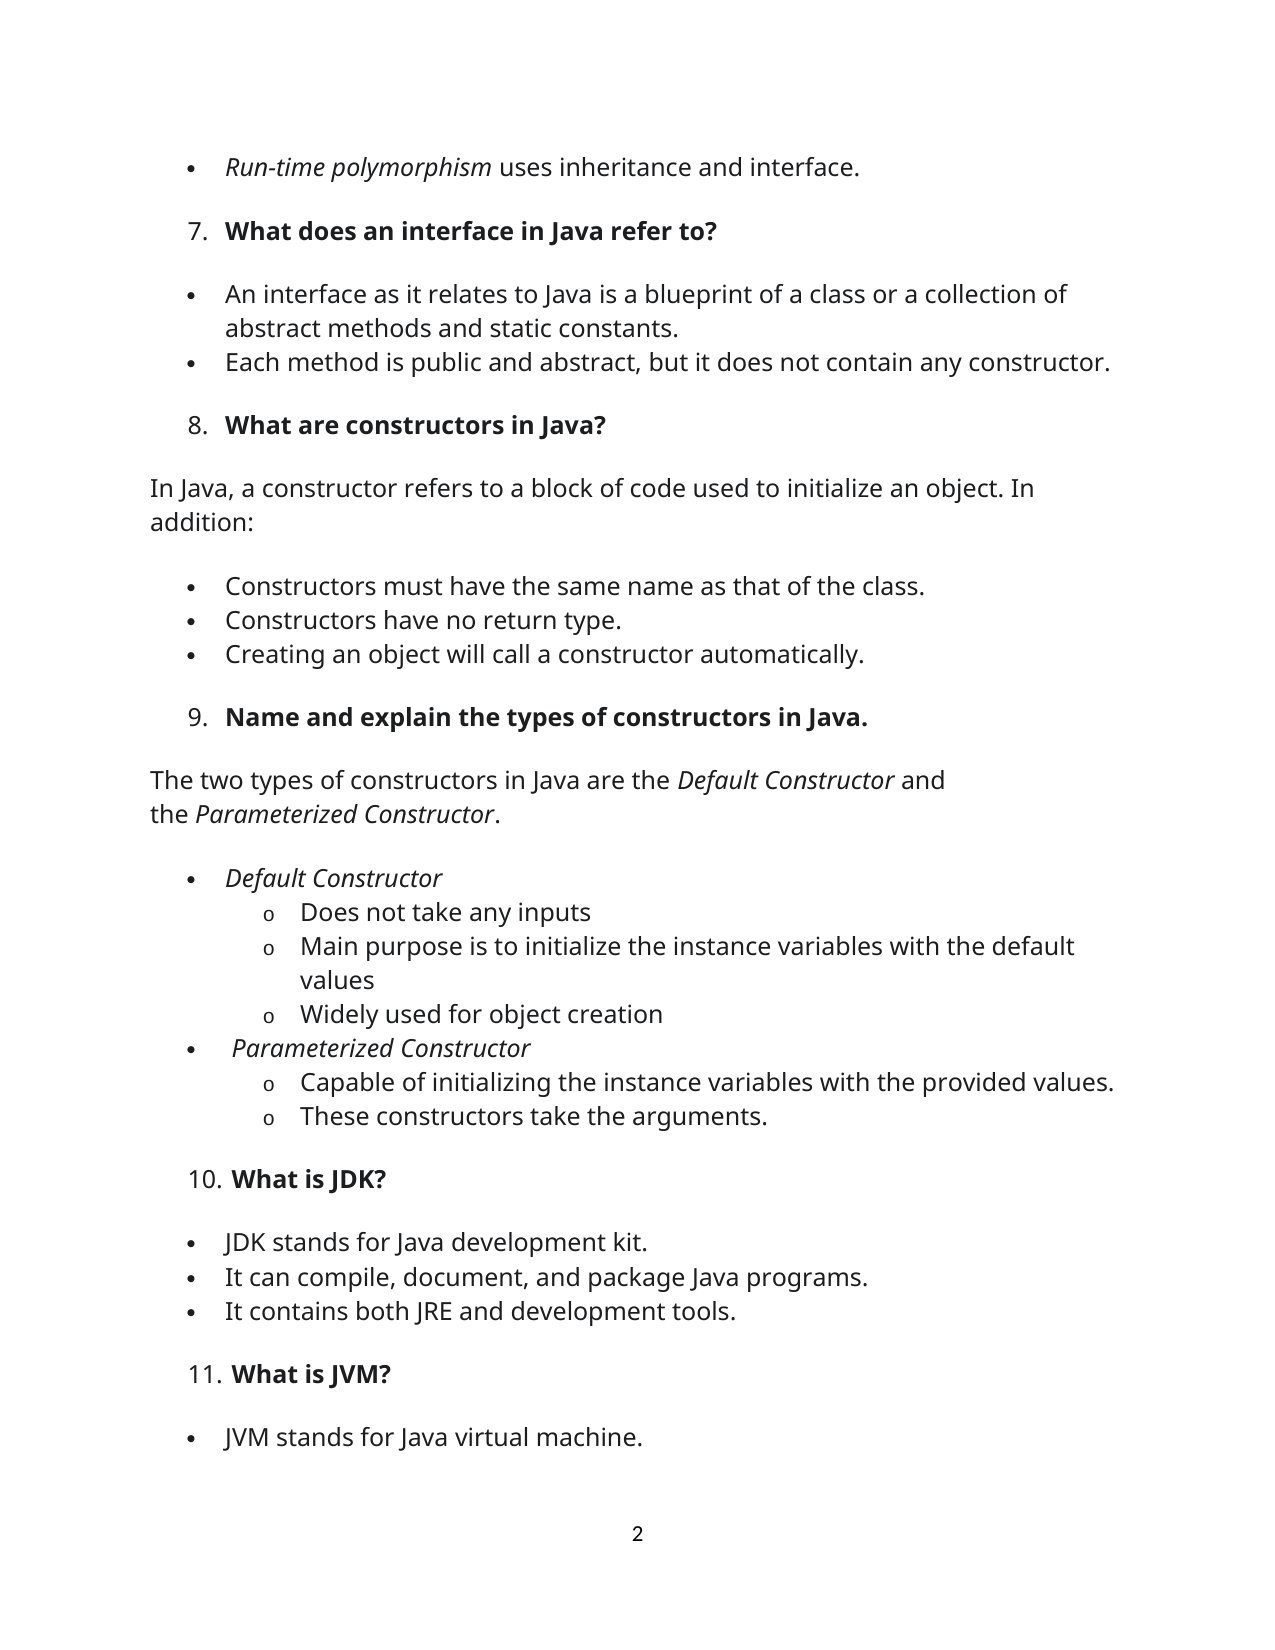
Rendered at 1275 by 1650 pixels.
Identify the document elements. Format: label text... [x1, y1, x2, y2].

text The two types of constructors in Java are the Default Constructor and the Parameterized Constructor. [150, 763, 1125, 831]
list It contains both JRE and development tools. [187, 1293, 1125, 1327]
list Does not take any inputs [262, 894, 1125, 928]
list Name and explain the types of constructors in Java. [187, 700, 1125, 734]
list Constructors have no return type. [187, 602, 1125, 636]
list What does an interface in Java refer to? [187, 213, 1125, 247]
list What are constructors in Java? [187, 408, 1125, 442]
list Main purpose is to initialize the instance variables with the default values [262, 928, 1125, 996]
list What is JDK? [187, 1162, 1125, 1196]
list Capable of initializing the instance variables with the provided values. [262, 1064, 1125, 1099]
list Creating an object will call a constructor automatically. [187, 636, 1125, 671]
list JDK stands for Java development kit. [187, 1225, 1125, 1259]
list JVM stands for Java virtual machine. [187, 1420, 1125, 1454]
list Constructors must have the same name as that of the class. [187, 568, 1125, 602]
list An interface as it relates to Java is a blueprint of a class or a collection of abstract methods and static constants. [187, 276, 1125, 344]
text In Java, a constructor refers to a block of code used to initialize an object. In addition: [150, 471, 1125, 539]
list Run-time polymorphism uses inheritance and interface. [187, 150, 1125, 184]
list These constructors take the arguments. [262, 1099, 1125, 1133]
list What is JVM? [187, 1356, 1125, 1391]
list Each method is public and abstract, but it does not contain any constructor. [187, 344, 1125, 379]
list Default Constructor [187, 860, 1125, 894]
list It can compile, document, and package Java programs. [187, 1259, 1125, 1293]
list Parameterized Constructor [187, 1031, 1125, 1064]
list Widely used for object creation [262, 996, 1125, 1031]
